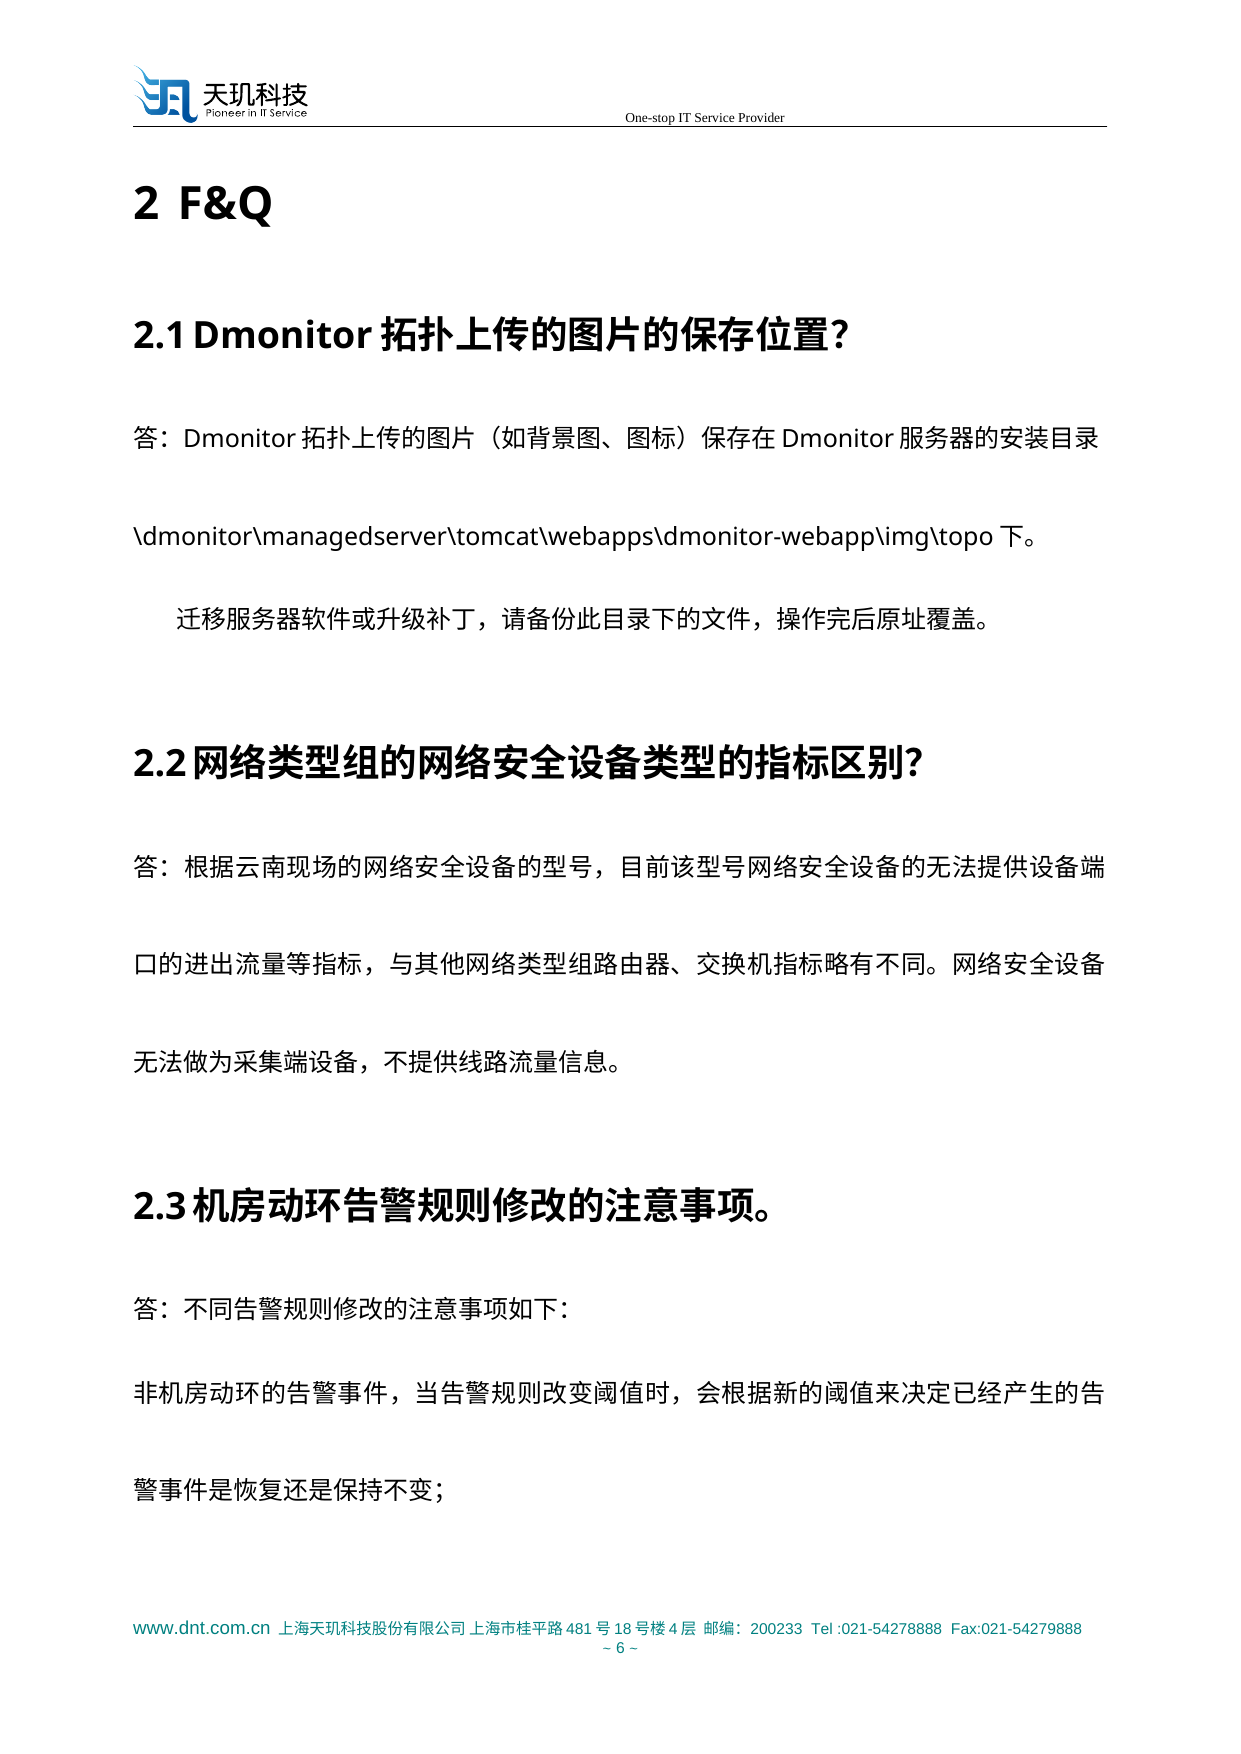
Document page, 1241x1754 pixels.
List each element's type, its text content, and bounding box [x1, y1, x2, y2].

subtitle 网络类型组的网络安全设备类型的指标区别？ [133, 728, 1107, 793]
text 答：不同告警规则修改的注意事项如下： [133, 1276, 1107, 1341]
subtitle Dmonitor拓扑上传的图片的保存位置？ [133, 300, 1107, 365]
subtitle F&Q [133, 169, 1107, 234]
text 答：根据云南现场的网络安全设备的型号，目前该型号网络安全设备的无法提供设备端口的进出流量等指标，与其他网络类型组路由器、交换机指标略有不同。网络安全设备无法做为采集端设备，不提供线路流量信息。 [133, 833, 1107, 1093]
text 答：Dmonitor拓扑上传的图片（如背景图、图标）保存在Dmonitor服务器的安装目录\dmonitor\managedserver\tomcat\webapps\dmonitor-webapp\img\topo下。 [133, 404, 1107, 567]
subtitle 机房动环告警规则修改的注意事项。 [133, 1171, 1107, 1236]
text 非机房动环的告警事件，当告警规则改变阈值时，会根据新的阈值来决定已经产生的告警事件是恢复还是保持不变； [133, 1359, 1107, 1521]
text 迁移服务器软件或升级补丁，请备份此目录下的文件，操作完后原址覆盖。 [133, 585, 1107, 650]
